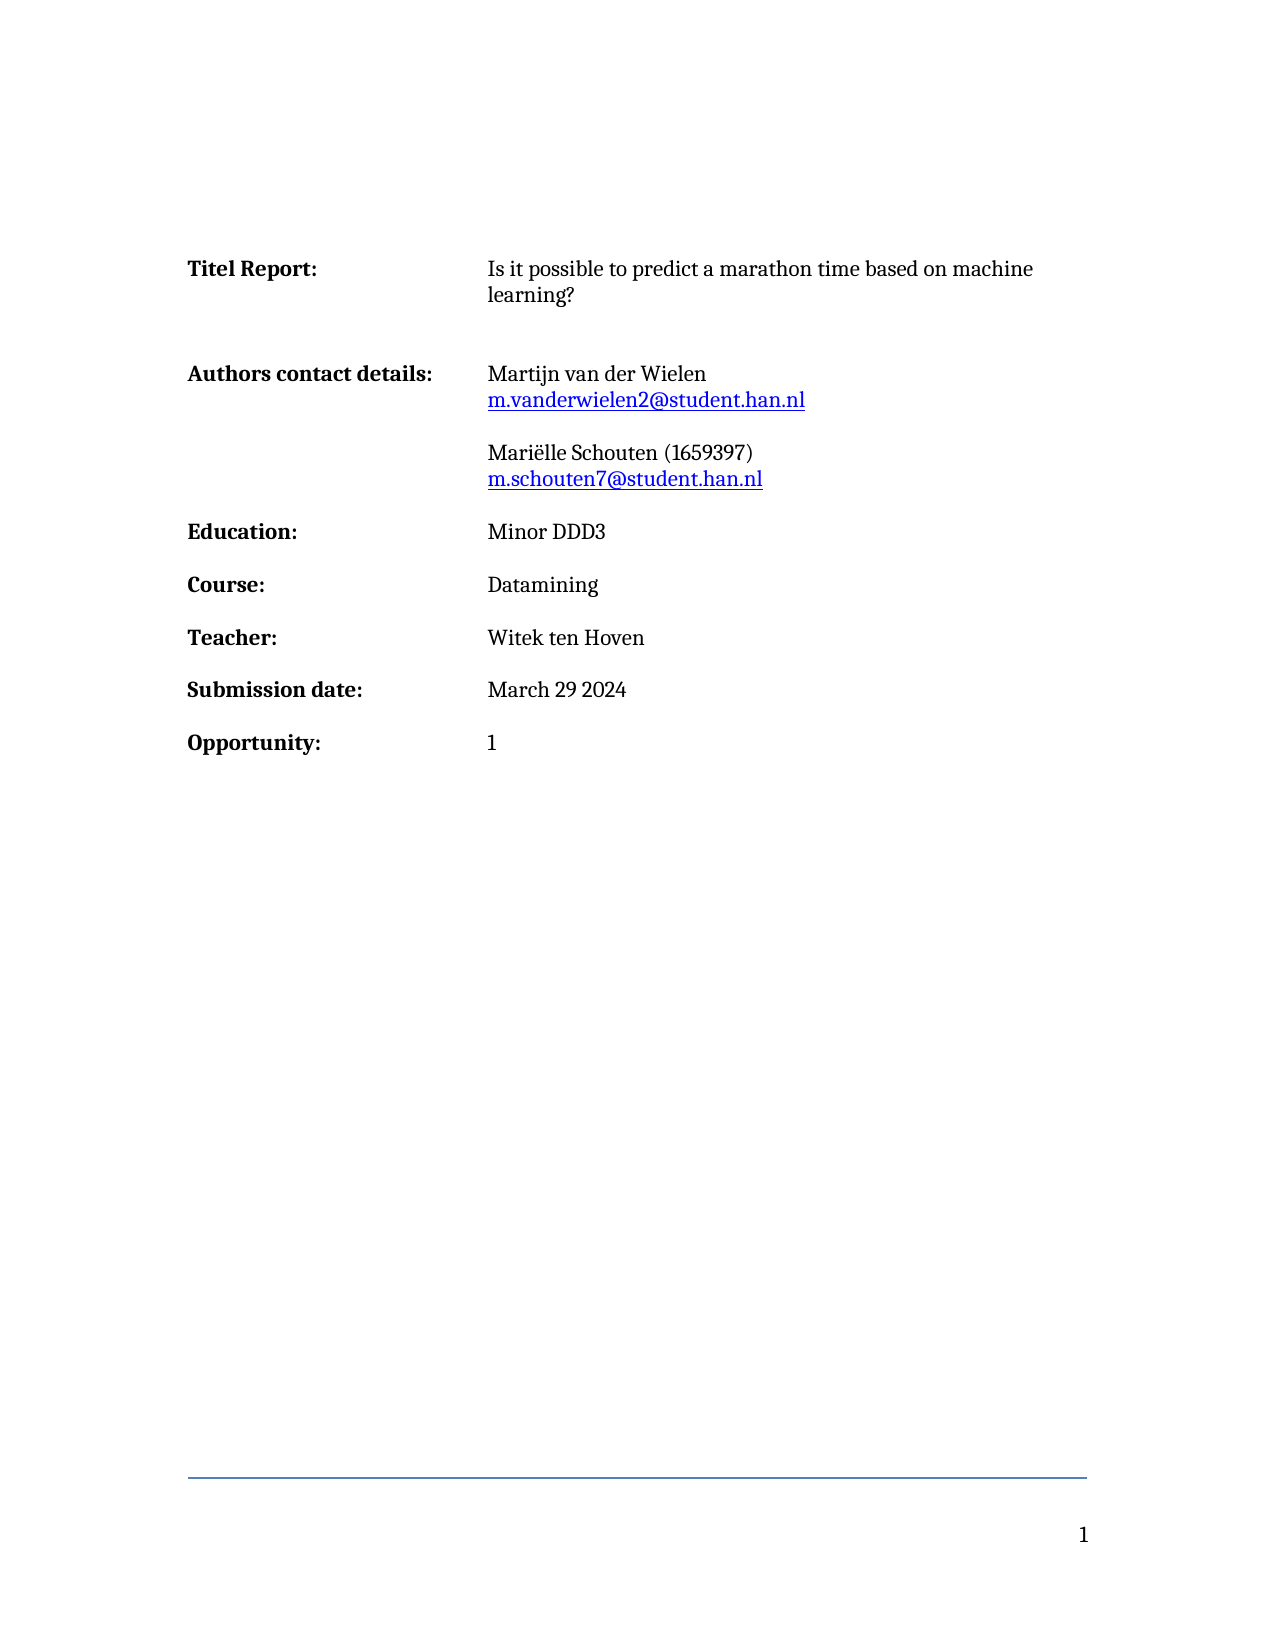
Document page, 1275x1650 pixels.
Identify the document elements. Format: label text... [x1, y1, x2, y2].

text Mariëlle Schouten (1659397) [187, 440, 1087, 466]
text Course: Datamining [187, 572, 1087, 598]
text Teacher: Witek ten Hoven [187, 624, 1087, 651]
text Education: Minor DDD3 [187, 519, 1087, 545]
text Authors contact details: Martijn van der Wielen [187, 361, 1087, 387]
text Titel Report: Is it possible to predict a marathon time based on machine learning? [187, 255, 1087, 308]
text Opportunity: 1 [187, 730, 1087, 756]
text m.schouten7@student.han.nl [187, 466, 1087, 493]
text m.vanderwielen2@student.han.nl [187, 387, 1087, 413]
text Submission date: March 29 2024 [187, 677, 1087, 703]
